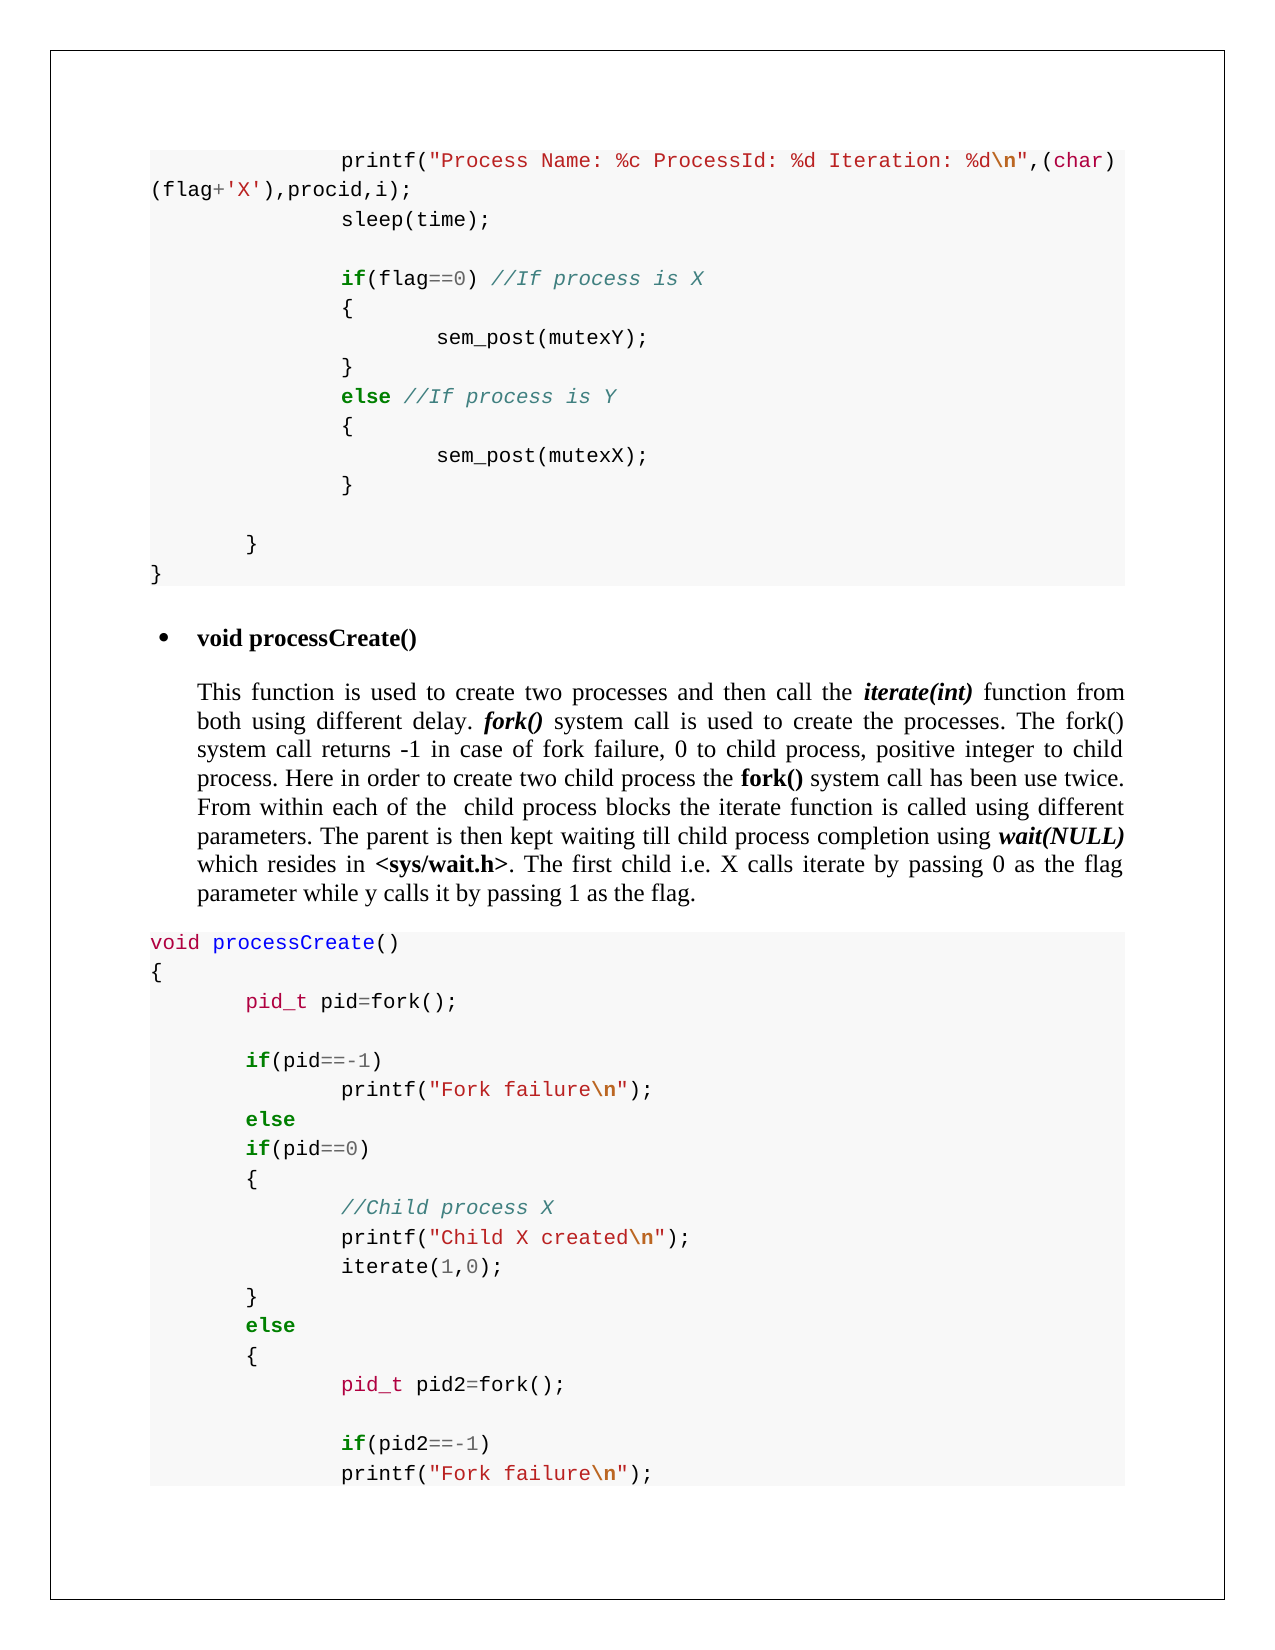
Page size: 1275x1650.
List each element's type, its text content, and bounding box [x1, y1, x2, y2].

text sem_post(mutexX); [150, 445, 1125, 468]
text iterate(1,0); [150, 1256, 1125, 1280]
text { [150, 961, 1125, 985]
text else //If process is Y [150, 386, 1125, 409]
text { [150, 1345, 1125, 1368]
text pid_t pid=fork(); [150, 991, 1125, 1014]
text sem_post(mutexY); [150, 327, 1125, 351]
text { [150, 297, 1125, 321]
text } [150, 1286, 1125, 1309]
list void processCreate() [159, 623, 1125, 652]
text } [150, 533, 1125, 557]
text else [150, 1315, 1125, 1339]
text pid_t pid2=fork(); [150, 1374, 1125, 1398]
text if(pid==0) [150, 1138, 1125, 1162]
text { [150, 1168, 1125, 1191]
text printf("Process Name: %c ProcessId: %d Iteration: %d\n",(char)(flag+'X'),procid,i); [150, 150, 1125, 203]
text if(flag==0) //If process is X [150, 268, 1125, 292]
text } [150, 356, 1125, 380]
text if(pid==-1) [150, 1050, 1125, 1073]
text printf("Child X created\n"); [150, 1227, 1125, 1250]
text //Child process X [150, 1197, 1125, 1221]
text } [150, 474, 1125, 498]
text This function is used to create two processes and then call the iterate(int) function from both using different delay. fork() system call is used to create the processes. The fork() system call returns -1 in case of fork failure, 0 to child process, positive integer to child process. Here in order to create two child process the fork() system call has been use twice. From within each of the child process blocks the iterate function is called using different parameters. The parent is then kept waiting till child process completion using wait(NULL) which resides in <sys/wait.h>. The first child i.e. X calls iterate by passing 0 as the flag parameter while y calls it by passing 1 as the flag. [197, 677, 1125, 907]
text { [150, 415, 1125, 439]
text sleep(time); [150, 209, 1125, 233]
text else [150, 1109, 1125, 1132]
text printf("Fork failure\n"); [150, 1079, 1125, 1103]
text if(pid2==-1) [150, 1433, 1125, 1457]
text void processCreate() [150, 932, 1125, 956]
text printf("Fork failure\n"); [150, 1463, 1125, 1486]
text } [150, 563, 1125, 586]
